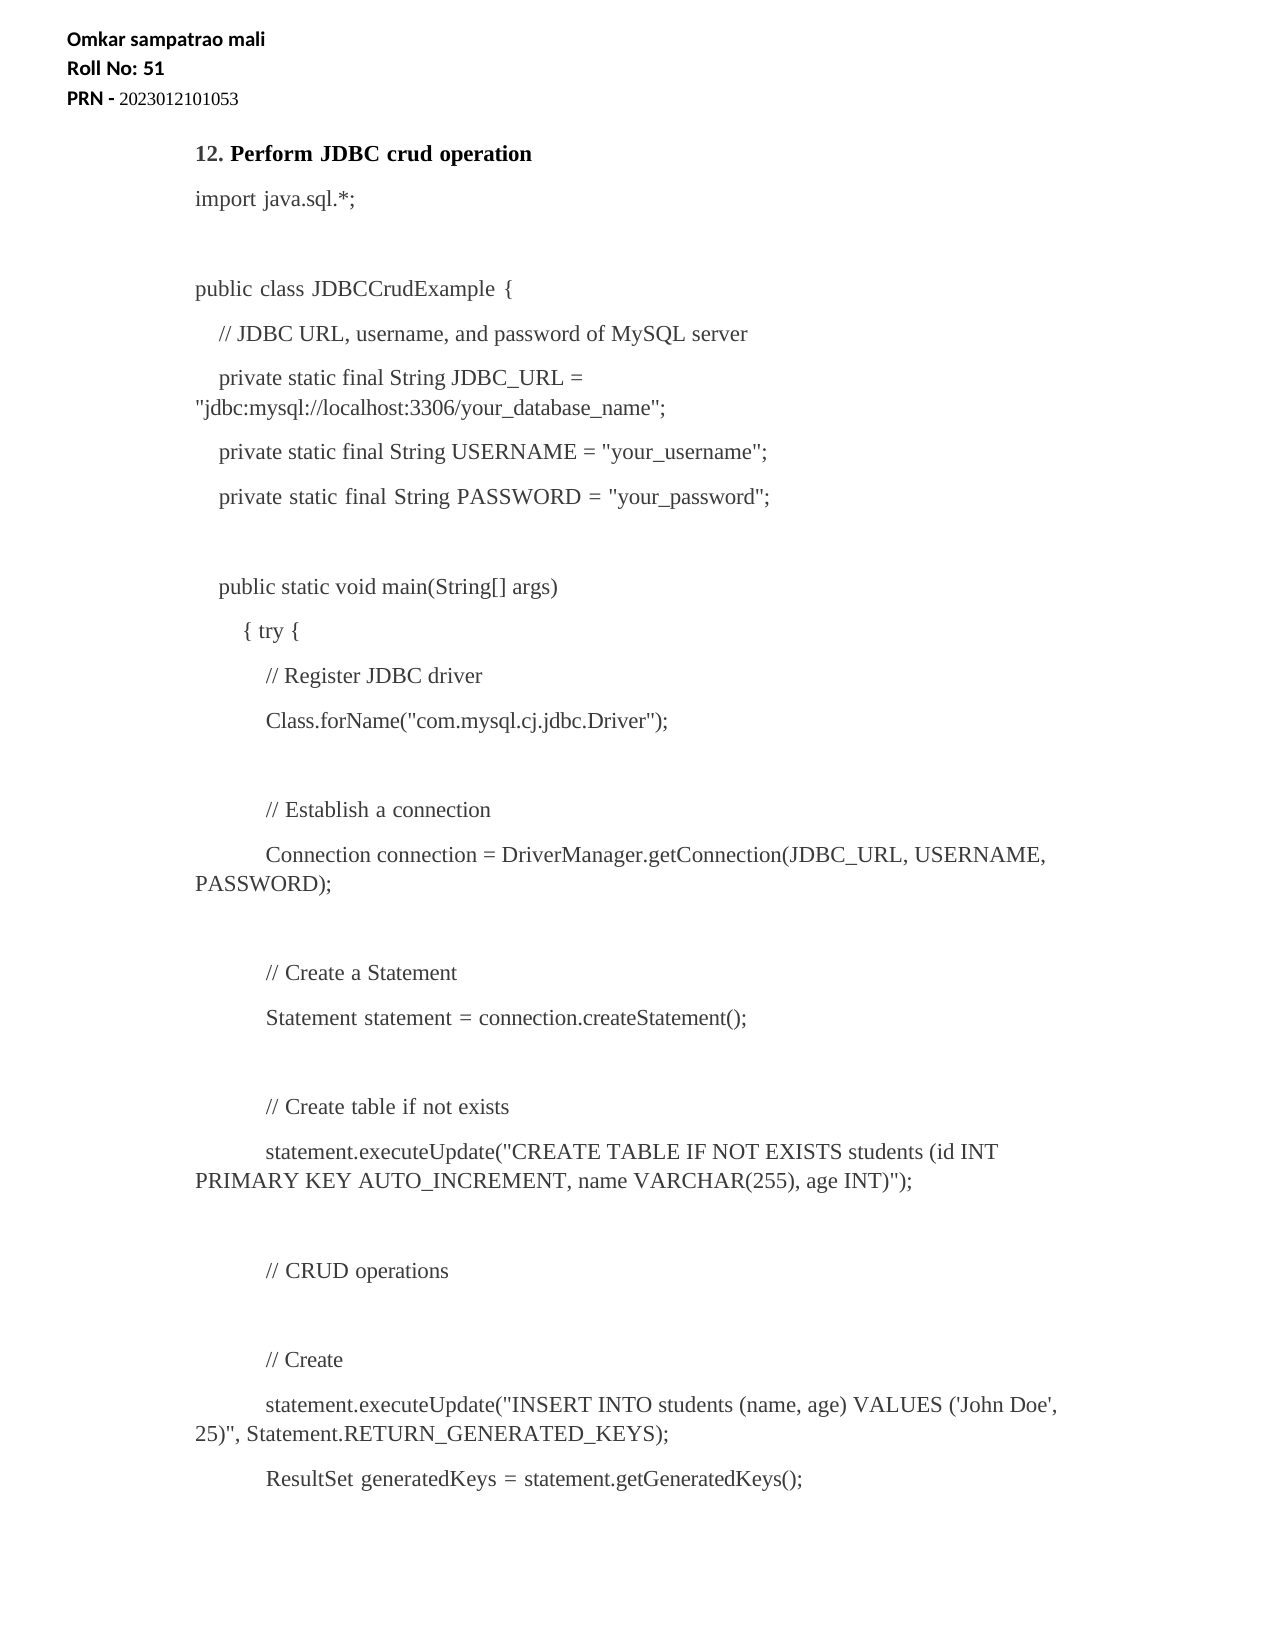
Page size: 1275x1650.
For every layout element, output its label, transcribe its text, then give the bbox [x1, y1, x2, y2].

text public static void main(String[] args) { try { [218, 573, 598, 644]
text statement.executeUpdate("CREATE TABLE IF NOT EXISTS students (id INT PRIMARY KEY AUTO_INCREMENT, name VARCHAR(255), age INT)"); [195, 1138, 1096, 1193]
text // Register JDBC driver Class.forName("com.mysql.cj.jdbc.Driver"); [266, 662, 731, 733]
text ResultSet generatedKeys = statement.getGeneratedKeys(); [266, 1465, 1096, 1491]
text public class JDBCCrudExample { [195, 274, 1096, 301]
subtitle Perform JDBC crud operation [195, 140, 1096, 166]
text "jdbc:mysql://localhost:3306/your_database_name"; [195, 394, 1096, 420]
text Statement statement = connection.createStatement(); [266, 1004, 1096, 1030]
text statement.executeUpdate("INSERT INTO students (name, age) VALUES ('John Doe', 25)", Statement.RETURN_GENERATED_KEYS); [195, 1391, 1096, 1446]
text // Create table if not exists [266, 1093, 1096, 1120]
text import java.sql.*; [195, 185, 1096, 211]
text // CRUD operations [266, 1257, 1096, 1283]
text // Establish a connection [266, 796, 1096, 822]
text private static final String USERNAME = "your_username"; private static final String PASSWORD = "your_password"; [218, 438, 797, 509]
text Connection connection = DriverManager.getConnection(JDBC_URL, USERNAME, PASSWORD); [195, 841, 1096, 896]
text // JDBC URL, username, and password of MySQL server private static final String JDBC_URL = [218, 301, 797, 391]
text // Create a Statement [266, 959, 1096, 985]
text // Create [266, 1346, 1096, 1372]
